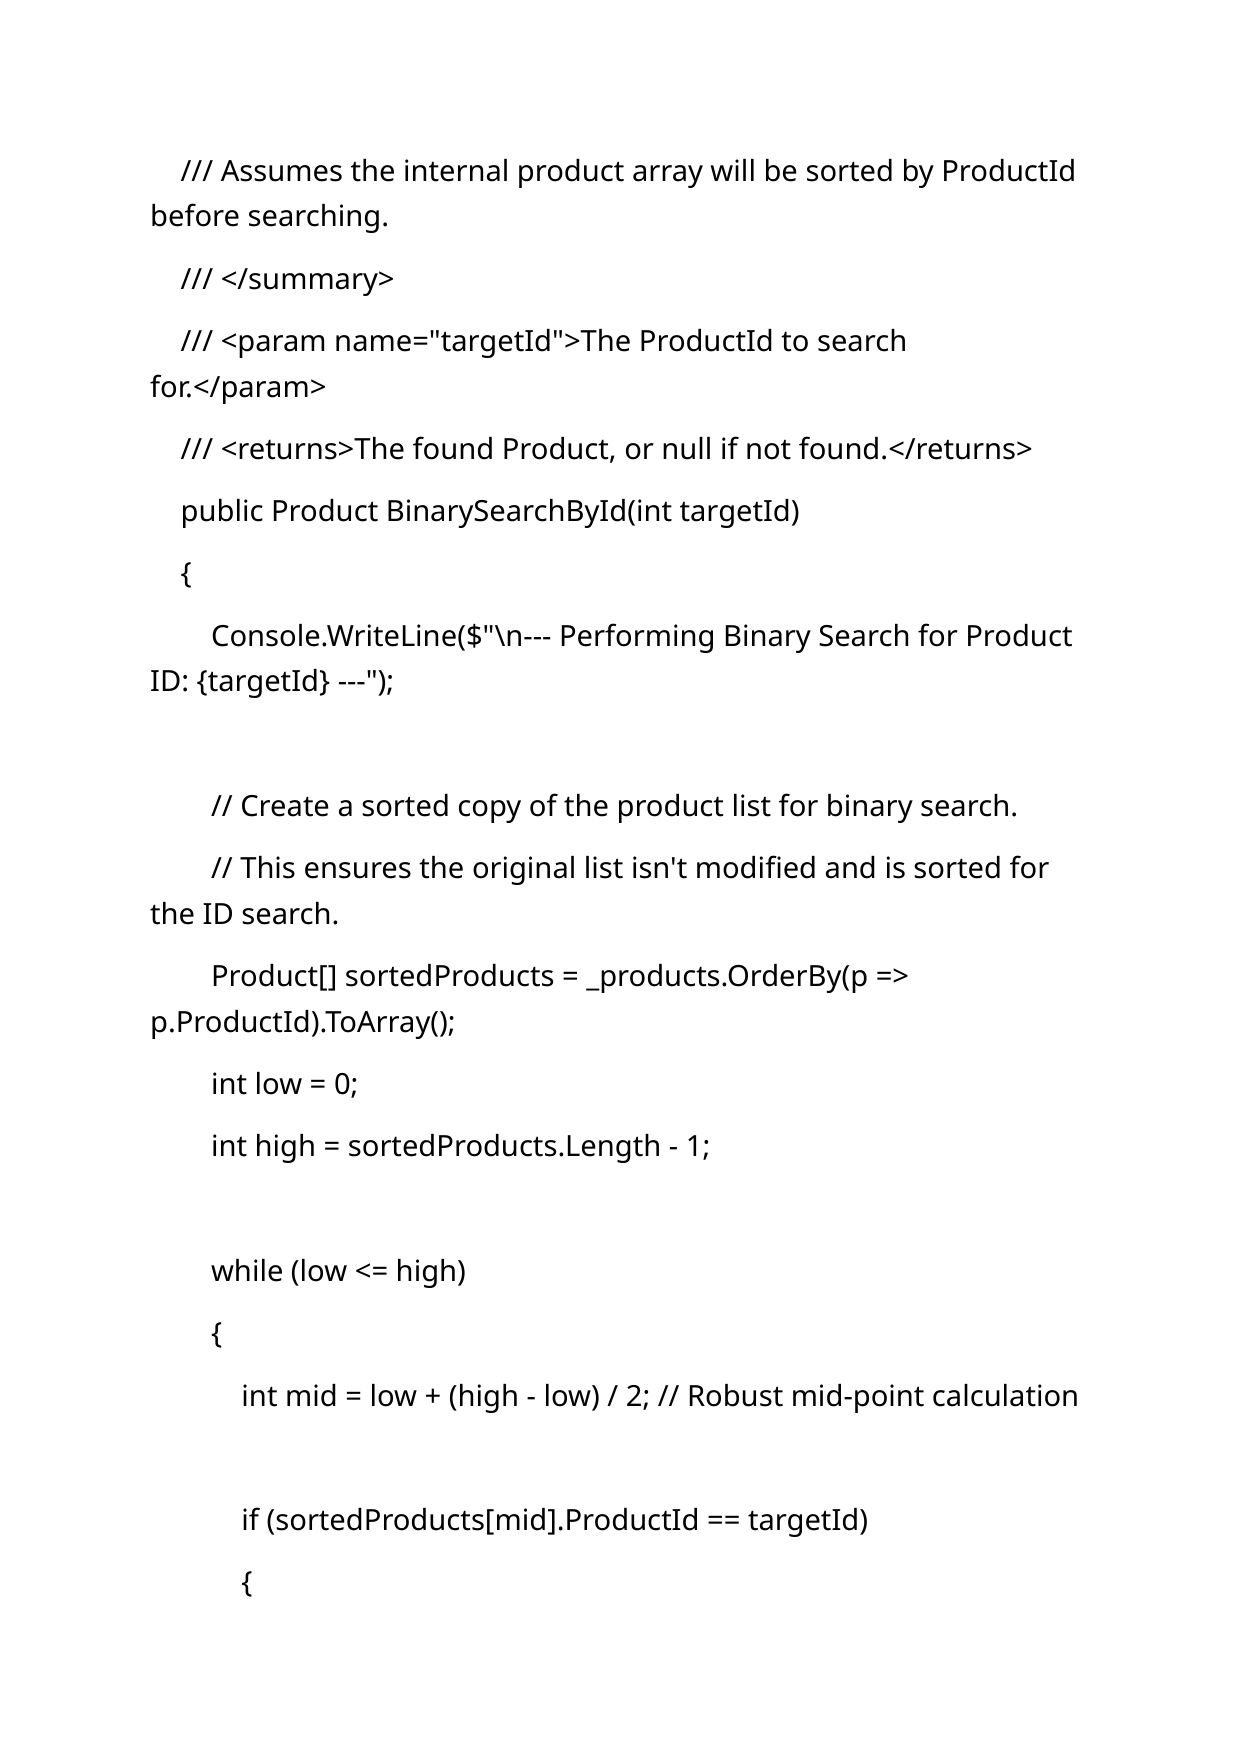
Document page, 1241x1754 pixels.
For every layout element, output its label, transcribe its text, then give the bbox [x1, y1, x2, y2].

text int low = 0; [150, 1063, 1090, 1103]
text // Create a sorted copy of the product list for binary search. [150, 785, 1090, 825]
text // This ensures the original list isn't modified and is sorted for the ID search. [150, 847, 1090, 933]
text Console.WriteLine($"\n--- Performing Binary Search for Product ID: {targetId} ---"); [150, 615, 1090, 700]
text /// <param name="targetId">The ProductId to search for.</param> [150, 320, 1090, 406]
text public Product BinarySearchById(int targetId) [150, 490, 1090, 530]
text /// <returns>The found Product, or null if not found.</returns> [150, 428, 1090, 468]
text /// </summary> [150, 258, 1090, 298]
text { [150, 1312, 1090, 1352]
text if (sortedProducts[mid].ProductId == targetId) [150, 1499, 1090, 1539]
text while (low <= high) [150, 1250, 1090, 1290]
text int mid = low + (high - low) / 2; // Robust mid-point calculation [150, 1375, 1090, 1414]
text int high = sortedProducts.Length - 1; [150, 1126, 1090, 1165]
text { [150, 1562, 1090, 1601]
text /// Assumes the internal product array will be sorted by ProductId before searching. [150, 150, 1090, 235]
text Product[] sortedProducts = _products.OrderBy(p => p.ProductId).ToArray(); [150, 955, 1090, 1041]
text { [150, 553, 1090, 592]
